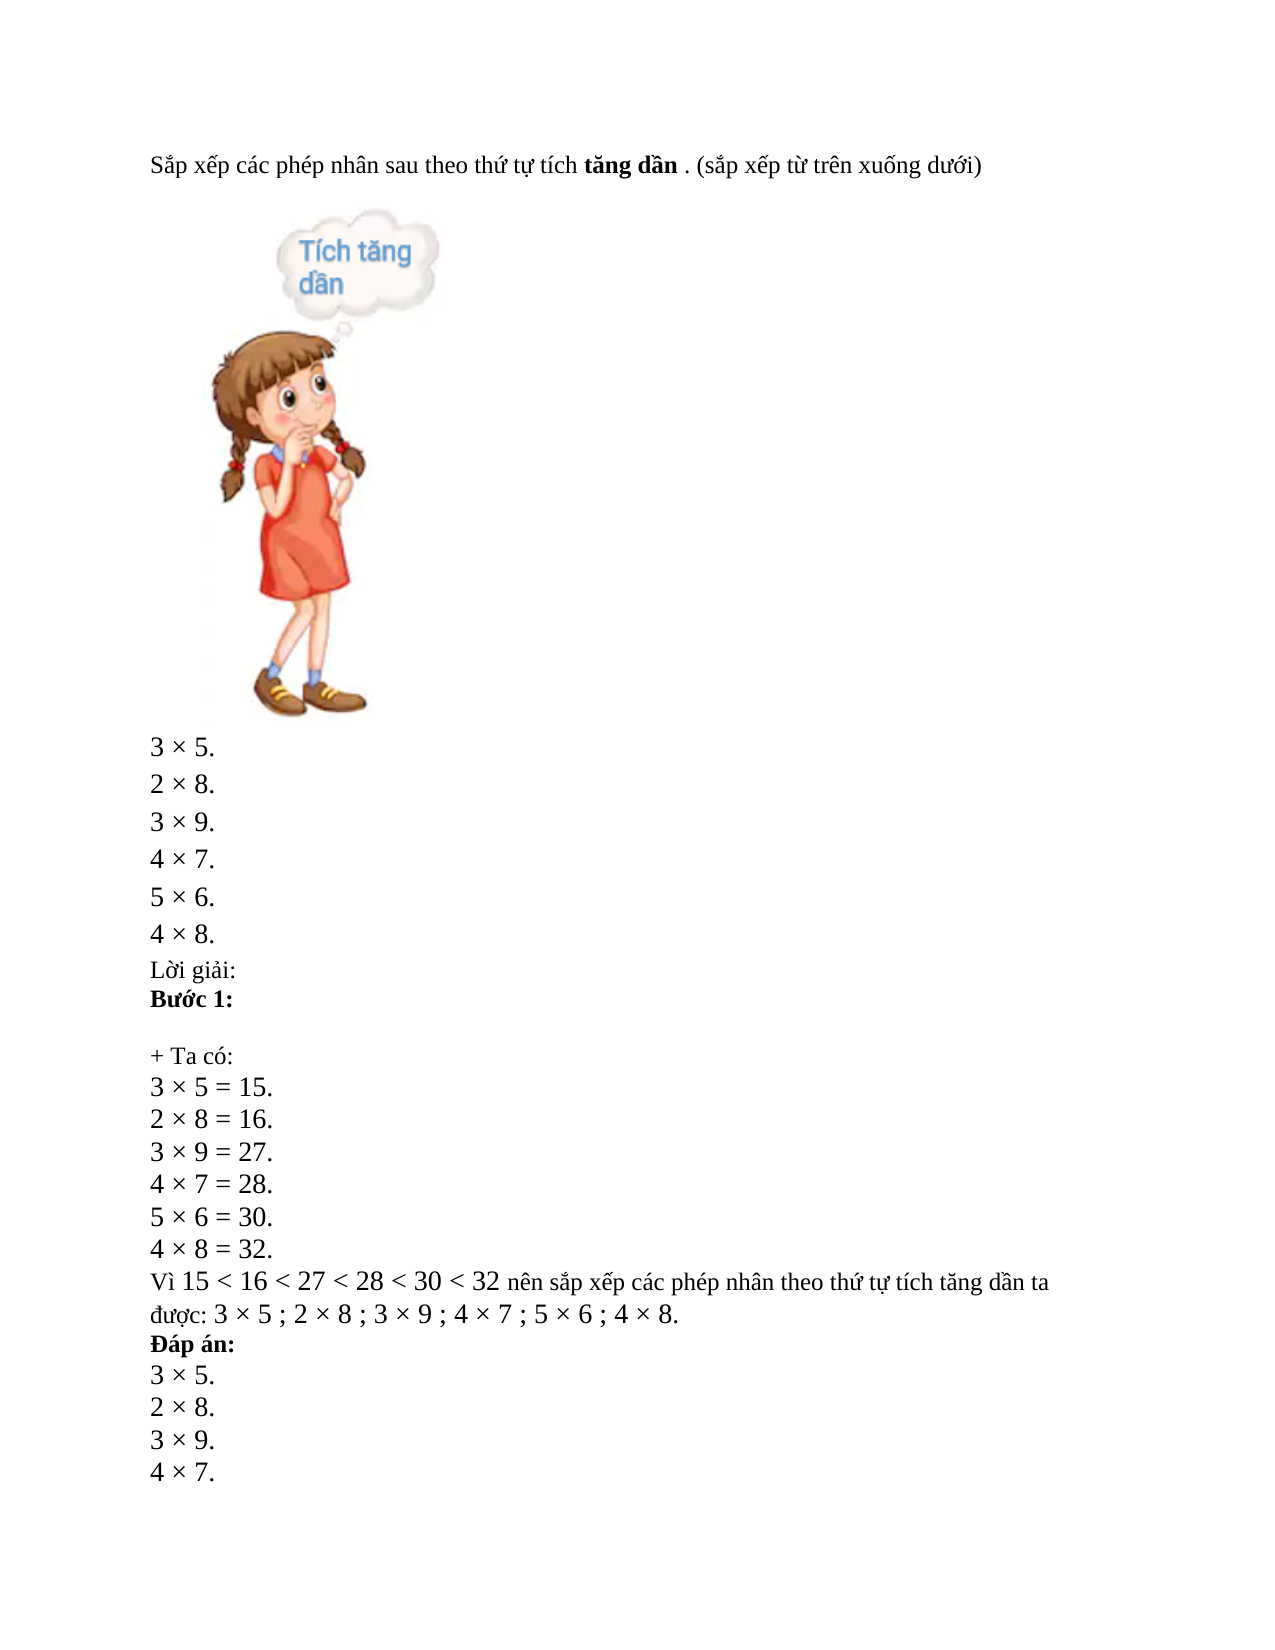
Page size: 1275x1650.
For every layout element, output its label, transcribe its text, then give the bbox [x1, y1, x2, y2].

text 4 × 7. [150, 843, 1125, 875]
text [150, 1013, 1125, 1488]
text 3 × 9. [150, 805, 1125, 837]
text Lời giải: [150, 955, 1125, 984]
text 5 × 6. [150, 880, 1125, 912]
text 2 × 8. [150, 768, 1125, 800]
text 3 × 5. [150, 730, 1125, 762]
text Bước 1: [150, 984, 1125, 1013]
text 4 × 8. [150, 918, 1125, 950]
picture [150, 178, 489, 725]
